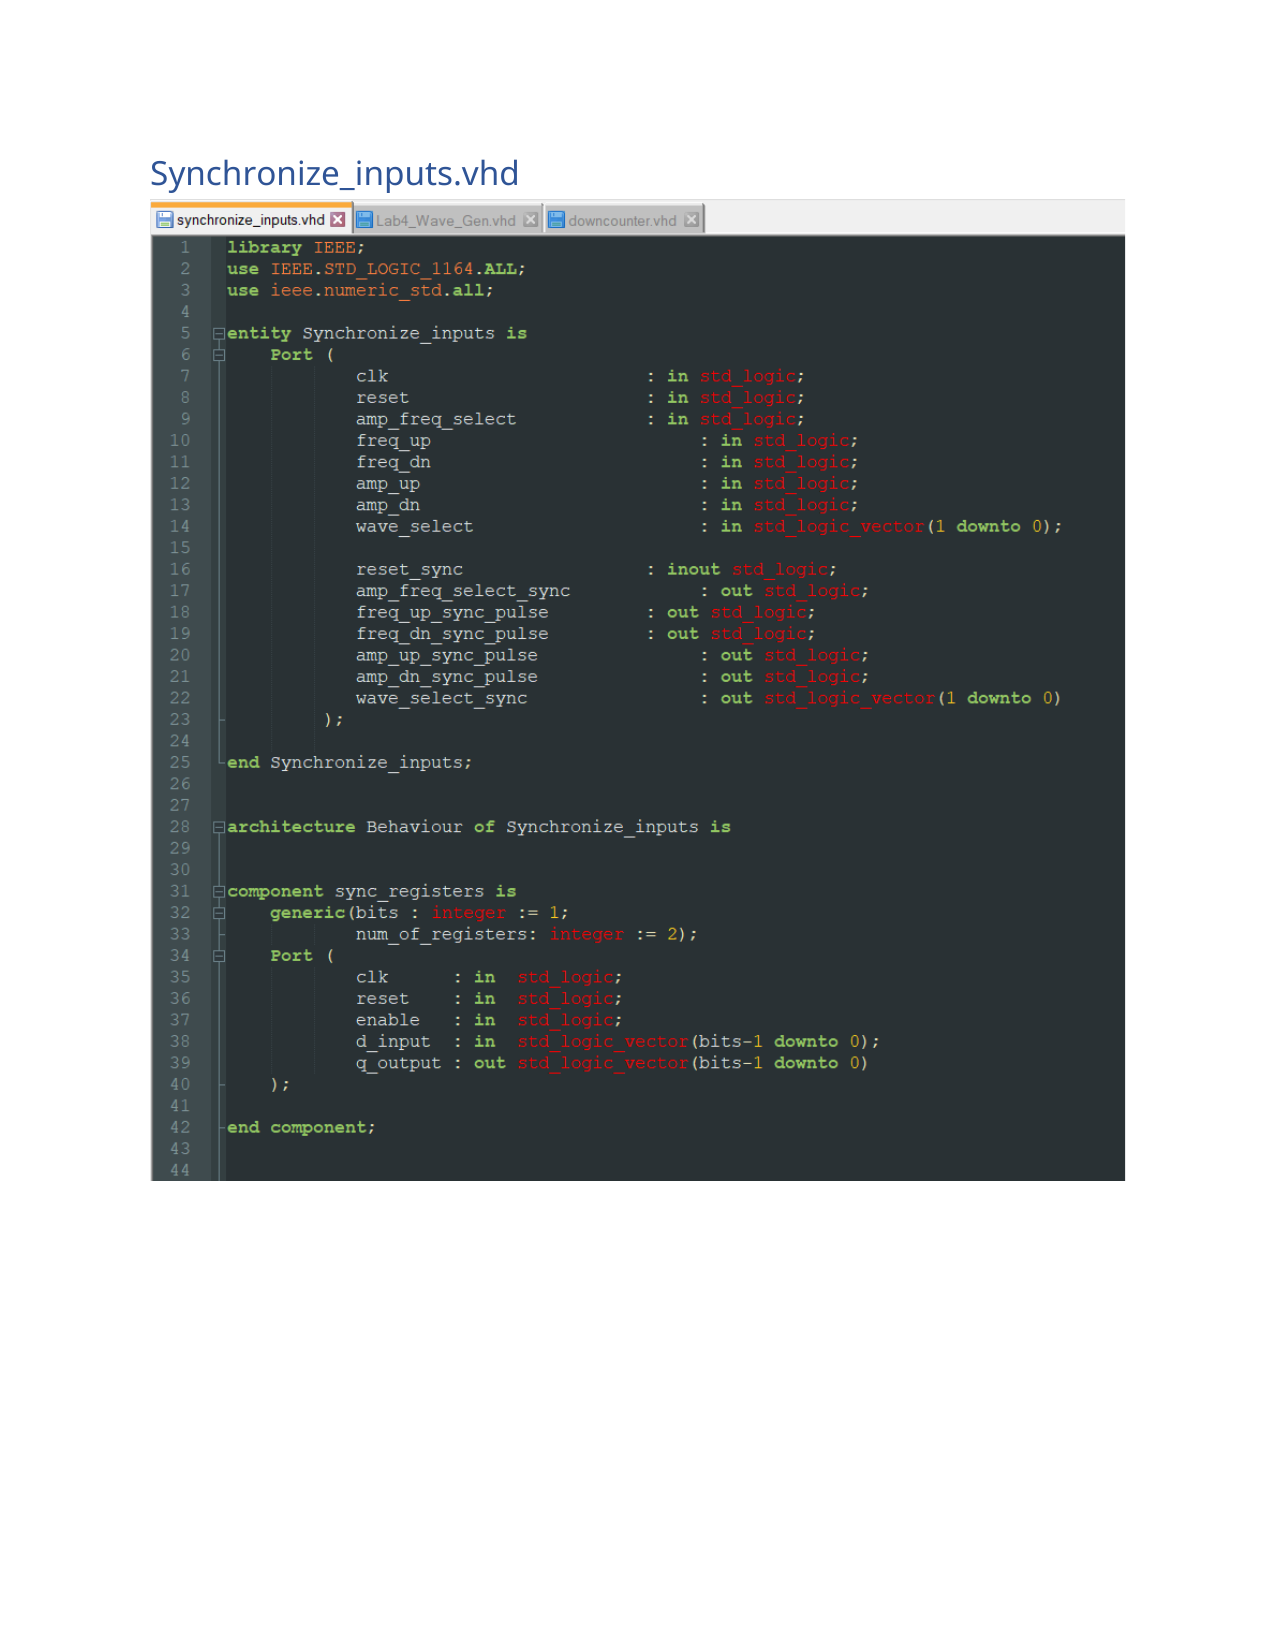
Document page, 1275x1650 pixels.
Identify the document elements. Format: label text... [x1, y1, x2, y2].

subtitle Synchronize_inputs.vhd [150, 150, 1125, 198]
picture [150, 198, 1125, 1181]
